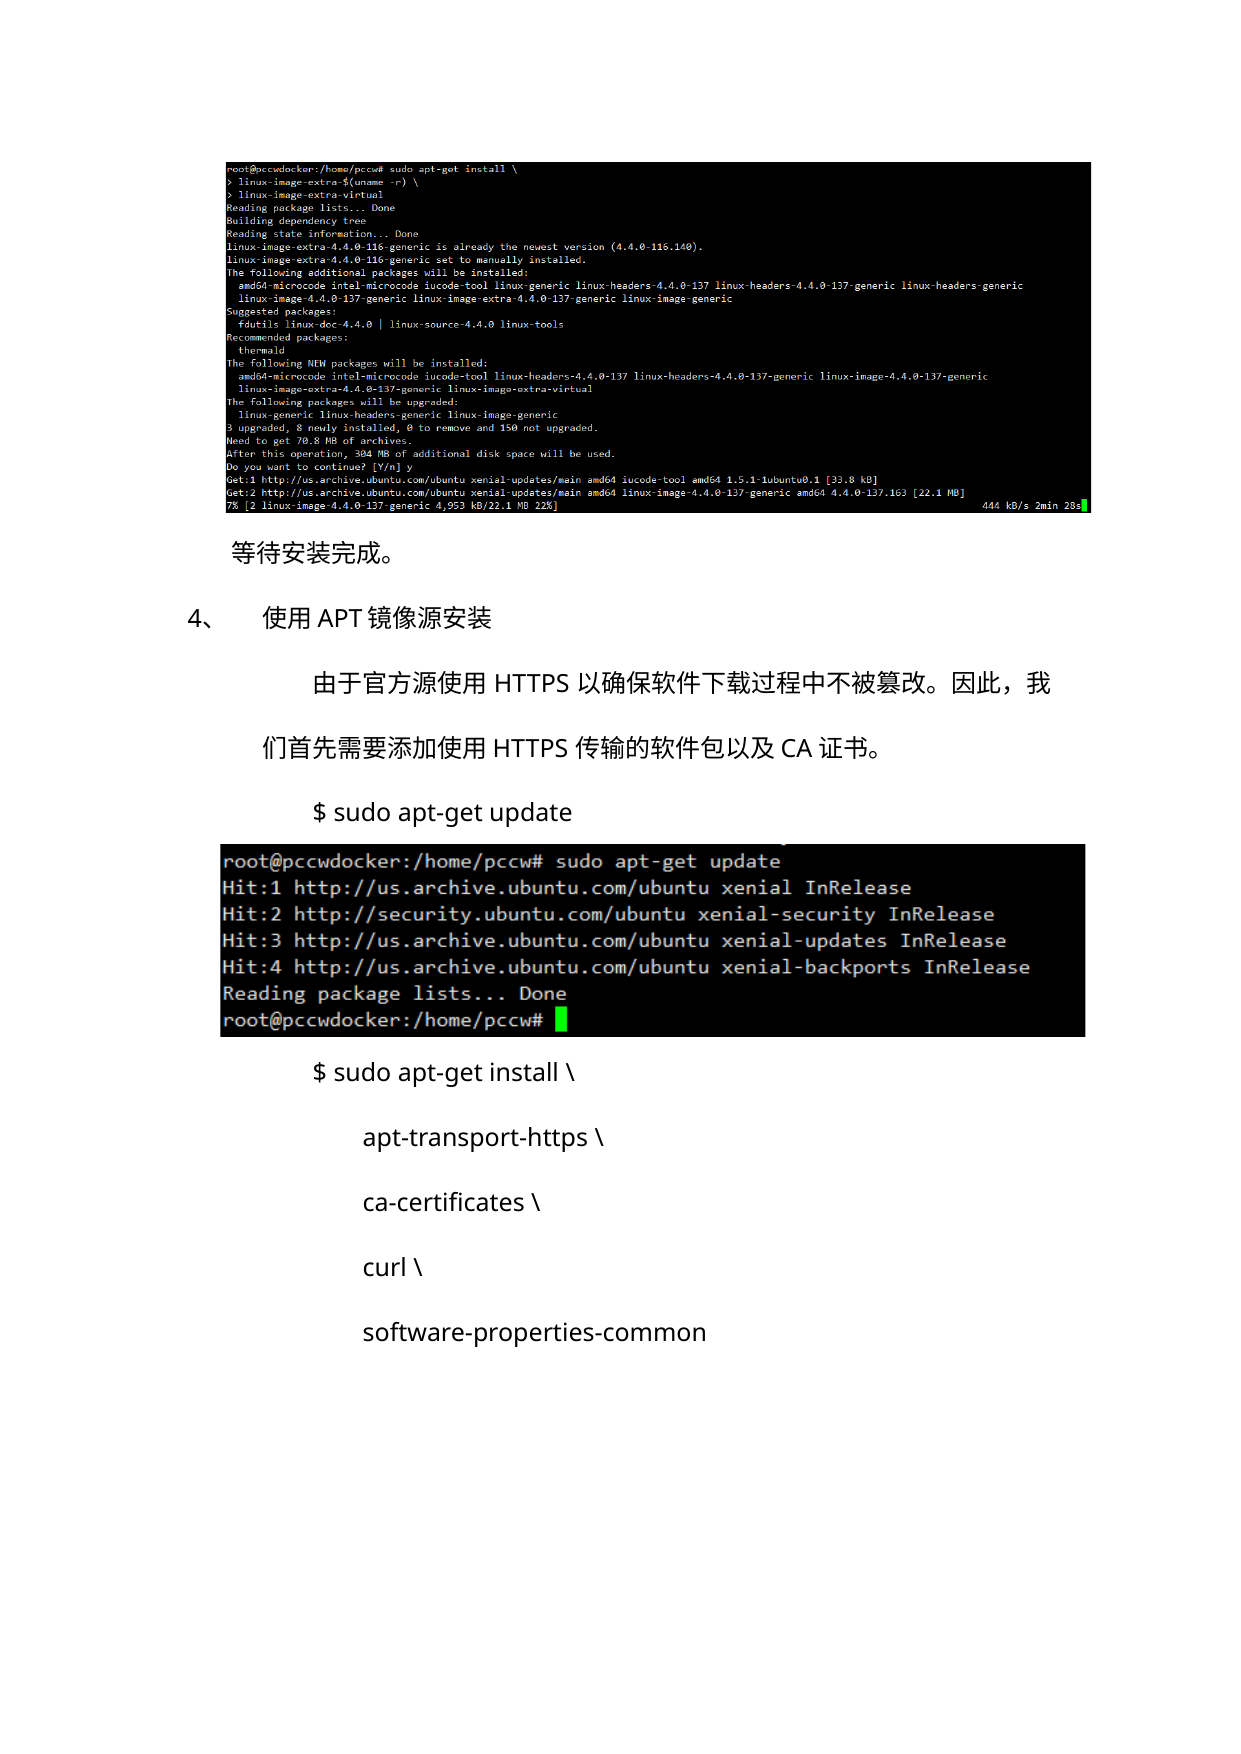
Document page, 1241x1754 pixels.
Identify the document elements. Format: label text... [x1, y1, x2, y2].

list 使用APT镜像源安装 [187, 584, 1053, 649]
list apt-transport-https \ [312, 1104, 1053, 1169]
list $ sudo apt-get update [262, 779, 1053, 844]
list software-properties-common [312, 1299, 1053, 1364]
list $ sudo apt-get install \ [262, 1039, 1053, 1104]
list curl \ [312, 1234, 1053, 1299]
list ca-certificates \ [312, 1169, 1053, 1234]
picture [225, 162, 1092, 513]
text 等待安装完成。 [187, 519, 1053, 584]
list 由于官方源使用 HTTPS 以确保软件下载过程中不被篡改。因此，我们首先需要添加使用HTTPS 传输的软件包以及 CA 证书。 [262, 649, 1053, 779]
picture [220, 844, 1086, 1037]
